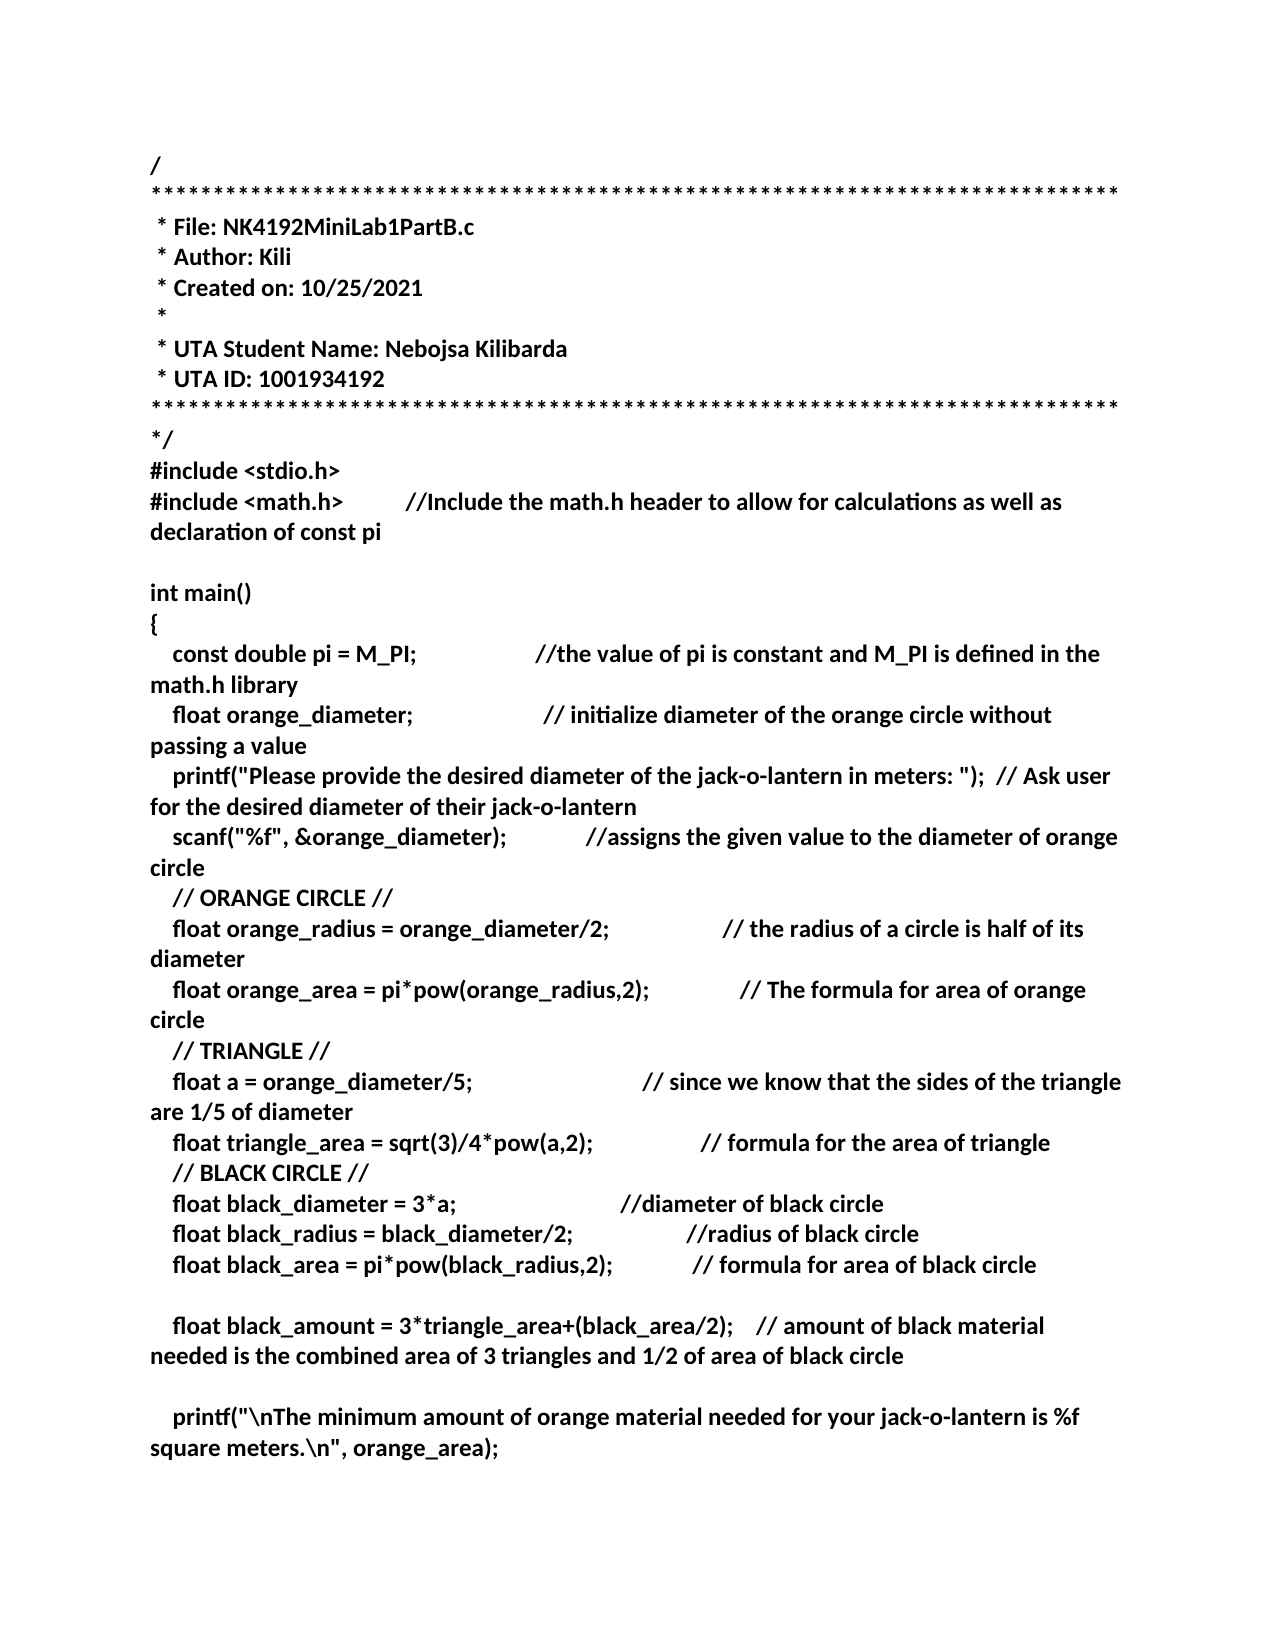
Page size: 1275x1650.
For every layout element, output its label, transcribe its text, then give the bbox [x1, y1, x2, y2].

text *******************************************************************************/ [150, 394, 1125, 455]
text * Author: Kili [150, 242, 1125, 272]
text * UTA ID: 1001934192 [150, 364, 1125, 394]
text float black_diameter = 3*a; //diameter of black circle [150, 1188, 1125, 1218]
text printf("Please provide the desired diameter of the jack-o-lantern in meters: "); // Ask user for the desired diameter of their jack-o-lantern [150, 760, 1125, 821]
text scanf("%f", &orange_diameter); //assigns the given value to the diameter of orange circle [150, 821, 1125, 882]
text { [150, 608, 1125, 638]
text float black_amount = 3*triangle_area+(black_area/2); // amount of black material needed is the combined area of 3 triangles and 1/2 of area of black circle [150, 1310, 1125, 1371]
text * File: NK4192MiniLab1PartB.c [150, 211, 1125, 242]
text const double pi = M_PI; //the value of pi is constant and M_PI is defined in the math.h library [150, 638, 1125, 699]
text float orange_diameter; // initialize diameter of the orange circle without passing a value [150, 699, 1125, 760]
text float a = orange_diameter/5; // since we know that the sides of the triangle are 1/5 of diameter [150, 1066, 1125, 1127]
text printf("\nThe minimum amount of orange material needed for your jack-o-lantern is %f square meters.\n", orange_area); [150, 1401, 1125, 1462]
text * [150, 303, 1125, 333]
text // BLACK CIRCLE // [150, 1157, 1125, 1188]
text float orange_radius = orange_diameter/2; // the radius of a circle is half of its diameter [150, 913, 1125, 974]
text float orange_area = pi*pow(orange_radius,2); // The formula for area of orange circle [150, 974, 1125, 1035]
text float triangle_area = sqrt(3)/4*pow(a,2); // formula for the area of triangle [150, 1127, 1125, 1157]
text float black_area = pi*pow(black_radius,2); // formula for area of black circle [150, 1249, 1125, 1279]
text // ORANGE CIRCLE // [150, 882, 1125, 913]
text /****************************************************************************** [150, 150, 1125, 211]
text #include <stdio.h> [150, 455, 1125, 486]
text #include <math.h> //Include the math.h header to allow for calculations as well as declaration of const pi [150, 486, 1125, 547]
text * Created on: 10/25/2021 [150, 272, 1125, 303]
text float black_radius = black_diameter/2; //radius of black circle [150, 1218, 1125, 1249]
text // TRIANGLE // [150, 1035, 1125, 1066]
text int main() [150, 577, 1125, 608]
text * UTA Student Name: Nebojsa Kilibarda [150, 333, 1125, 364]
